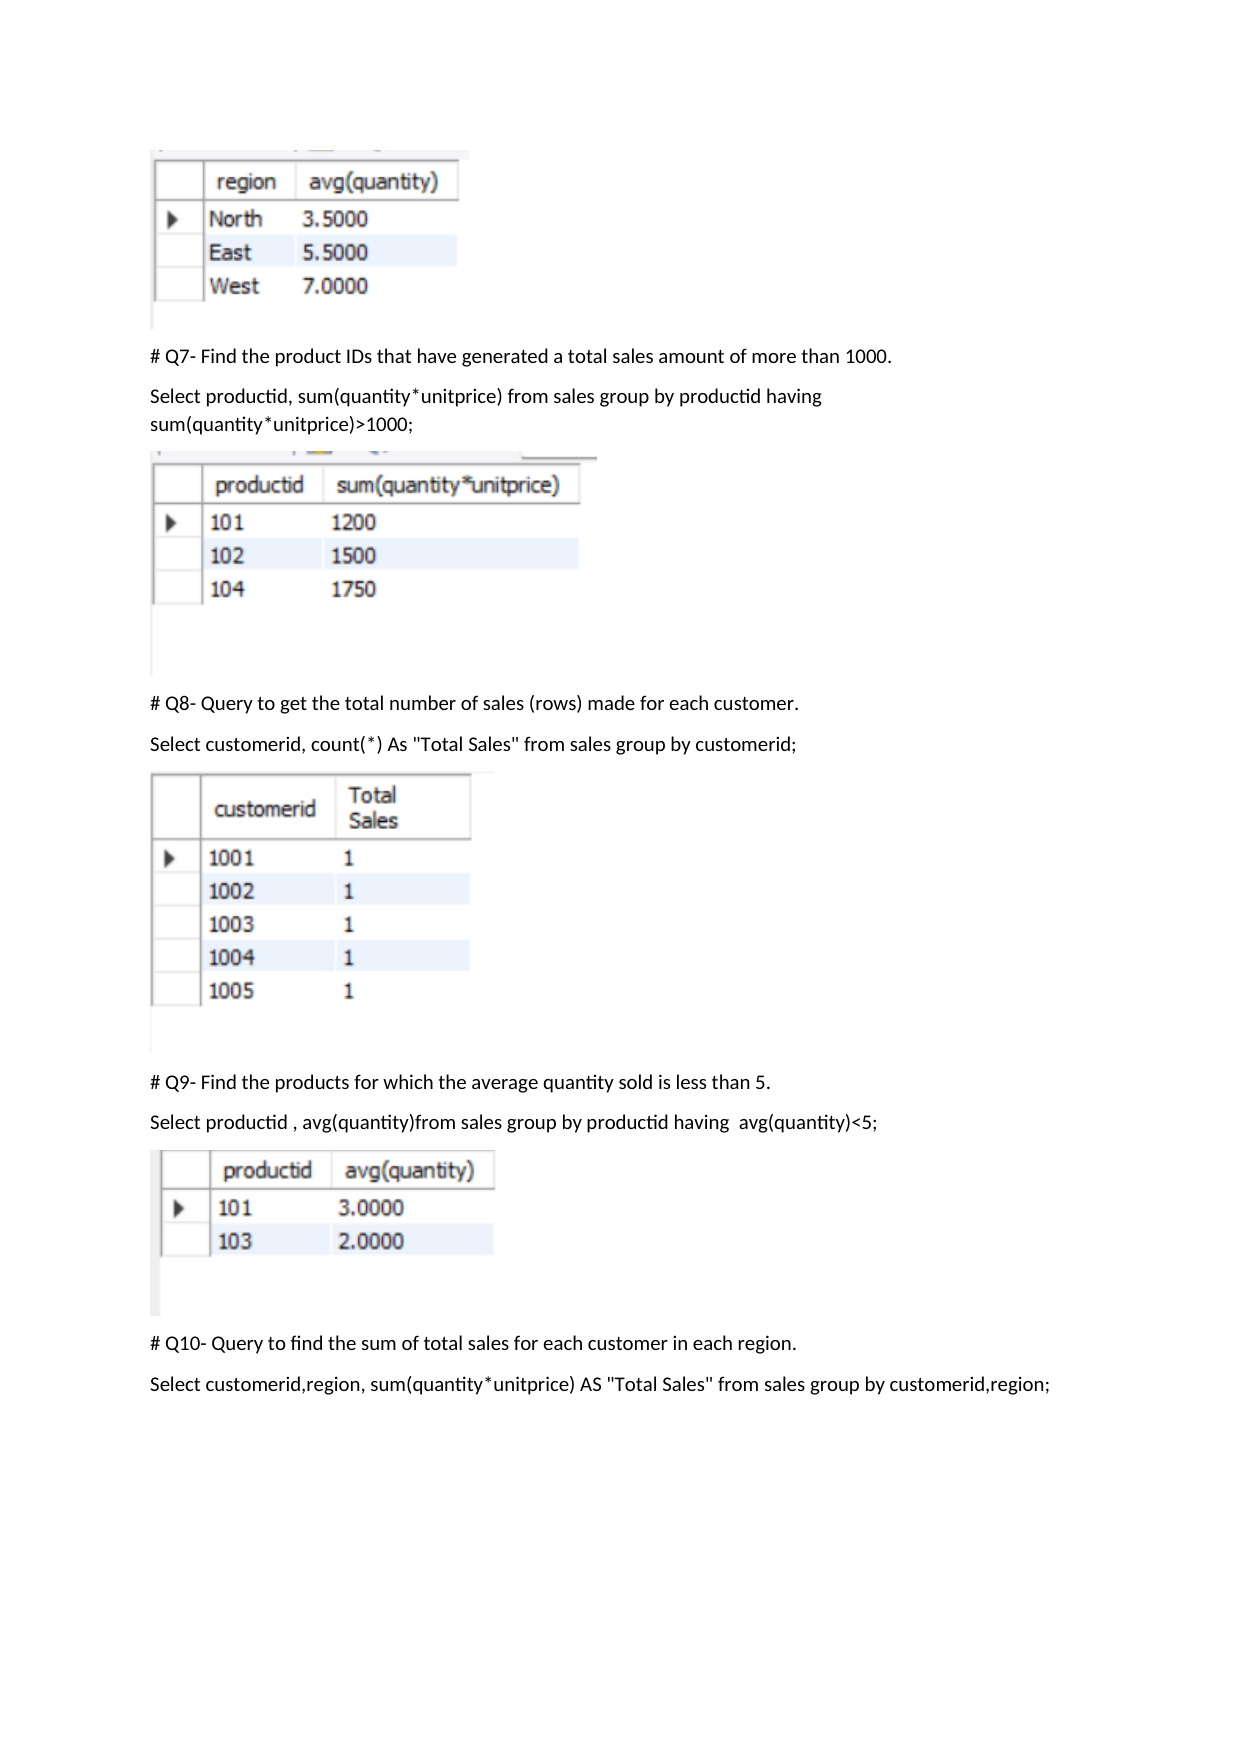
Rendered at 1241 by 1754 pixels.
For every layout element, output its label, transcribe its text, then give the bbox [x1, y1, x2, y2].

picture [150, 771, 494, 1054]
text Select productid , avg(quantity)from sales group by productid having avg(quantity)<5; [150, 1109, 1090, 1135]
text # Q9- Find the products for which the average quantity sold is less than 5. [150, 1069, 1090, 1094]
text Select productid, sum(quantity*unitprice) from sales group by productid having sum(quantity*unitprice)>1000; [150, 383, 1090, 437]
text Select customerid,region, sum(quantity*unitprice) AS "Total Sales" from sales group by customerid,region; [150, 1371, 1090, 1396]
picture [150, 1150, 539, 1316]
picture [150, 451, 597, 676]
text Select customerid, count(*) As "Total Sales" from sales group by customerid; [150, 731, 1090, 756]
picture [150, 150, 469, 329]
text # Q8- Query to get the total number of sales (rows) made for each customer. [150, 690, 1090, 716]
text # Q7- Find the product IDs that have generated a total sales amount of more than 1000. [150, 343, 1090, 368]
text # Q10- Query to find the sum of total sales for each customer in each region. [150, 1331, 1090, 1356]
